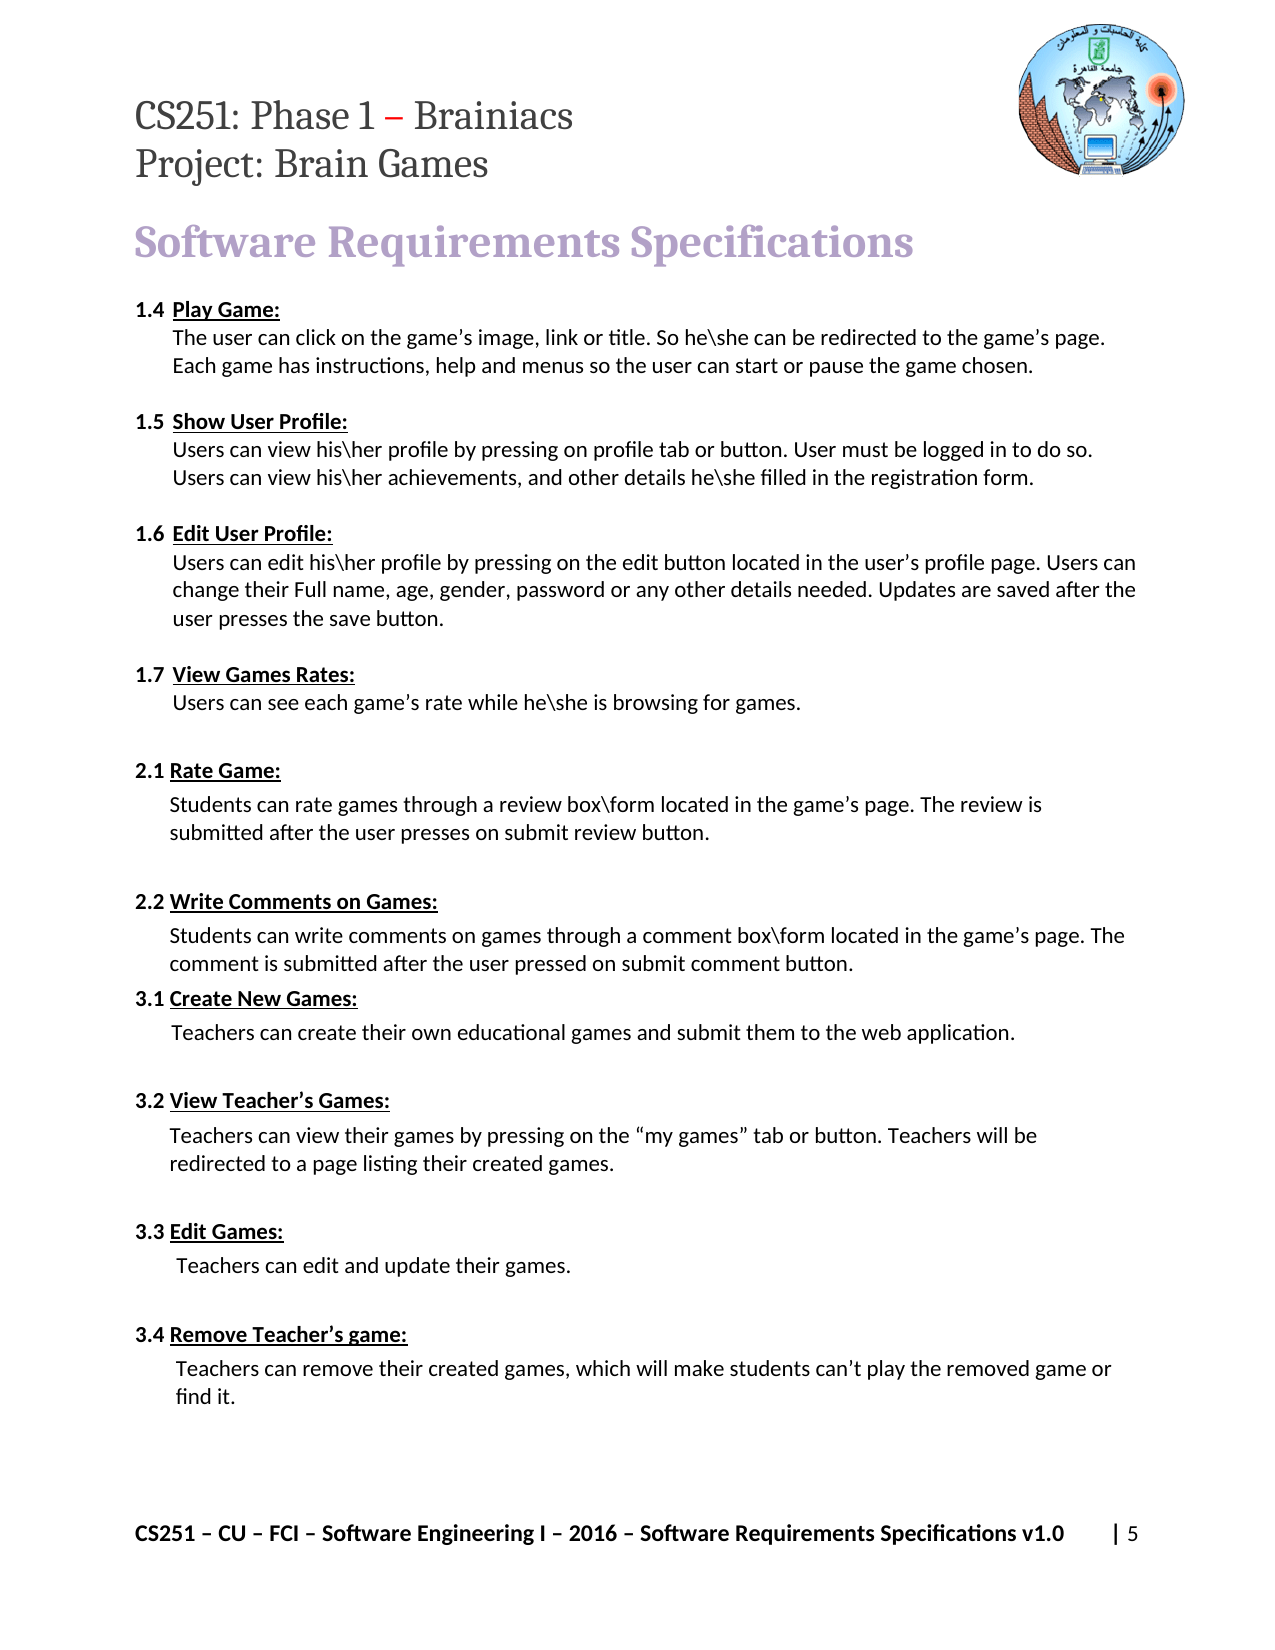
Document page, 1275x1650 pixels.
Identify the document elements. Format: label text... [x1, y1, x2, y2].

text 3.2 View Teacher’s Games: [135, 1086, 1140, 1114]
text 3.1 Create New Games: [135, 984, 1140, 1012]
text 3.4 Remove Teacher’s game: [135, 1320, 1140, 1348]
list Users can see each game’s rate while he\she is browsing for games. [172, 688, 1140, 716]
list Edit User Profile: [135, 519, 1140, 548]
text Students can rate games through a review box\form located in the game’s page. The review is submitted after the user presses on submit review button. [169, 791, 1140, 847]
list The user can click on the game’s image, link or title. So he\she can be redirected to the game’s page. Each game has instructions, help and menus so the user can start or pause the game chosen. [172, 323, 1140, 379]
list Play Game: [135, 295, 1140, 323]
list Users can edit his\her profile by pressing on the edit button located in the user’s profile page. Users can change their Full name, age, gender, password or any other details needed. Updates are saved after the user presses the save button. [172, 548, 1140, 632]
text Teachers can create their own educational games and submit them to the web application. [135, 1018, 1140, 1046]
picture [1018, 24, 1186, 180]
list Users can view his\her achievements, and other details he\she filled in the registration form. [172, 463, 1140, 492]
list Users can view his\her profile by pressing on profile tab or button. User must be logged in to do so. [172, 436, 1140, 463]
text 2.2 Write Comments on Games: [135, 887, 1140, 915]
text 3.3 Edit Games: [135, 1217, 1140, 1245]
text Students can write comments on games through a comment box\form located in the game’s page. The comment is submitted after the user pressed on submit comment button. [169, 921, 1140, 977]
text Teachers can edit and update their games. [135, 1252, 1140, 1279]
text Teachers can remove their created games, which will make students can’t play the removed game or find it. [176, 1354, 1140, 1410]
text Teachers can view their games by pressing on the “my games” tab or button. Teachers will be redirected to a page listing their created games. [169, 1121, 1140, 1177]
text 2.1 Rate Game: [135, 756, 1140, 784]
list View Games Rates: [135, 660, 1140, 688]
list Show User Profile: [135, 407, 1140, 436]
